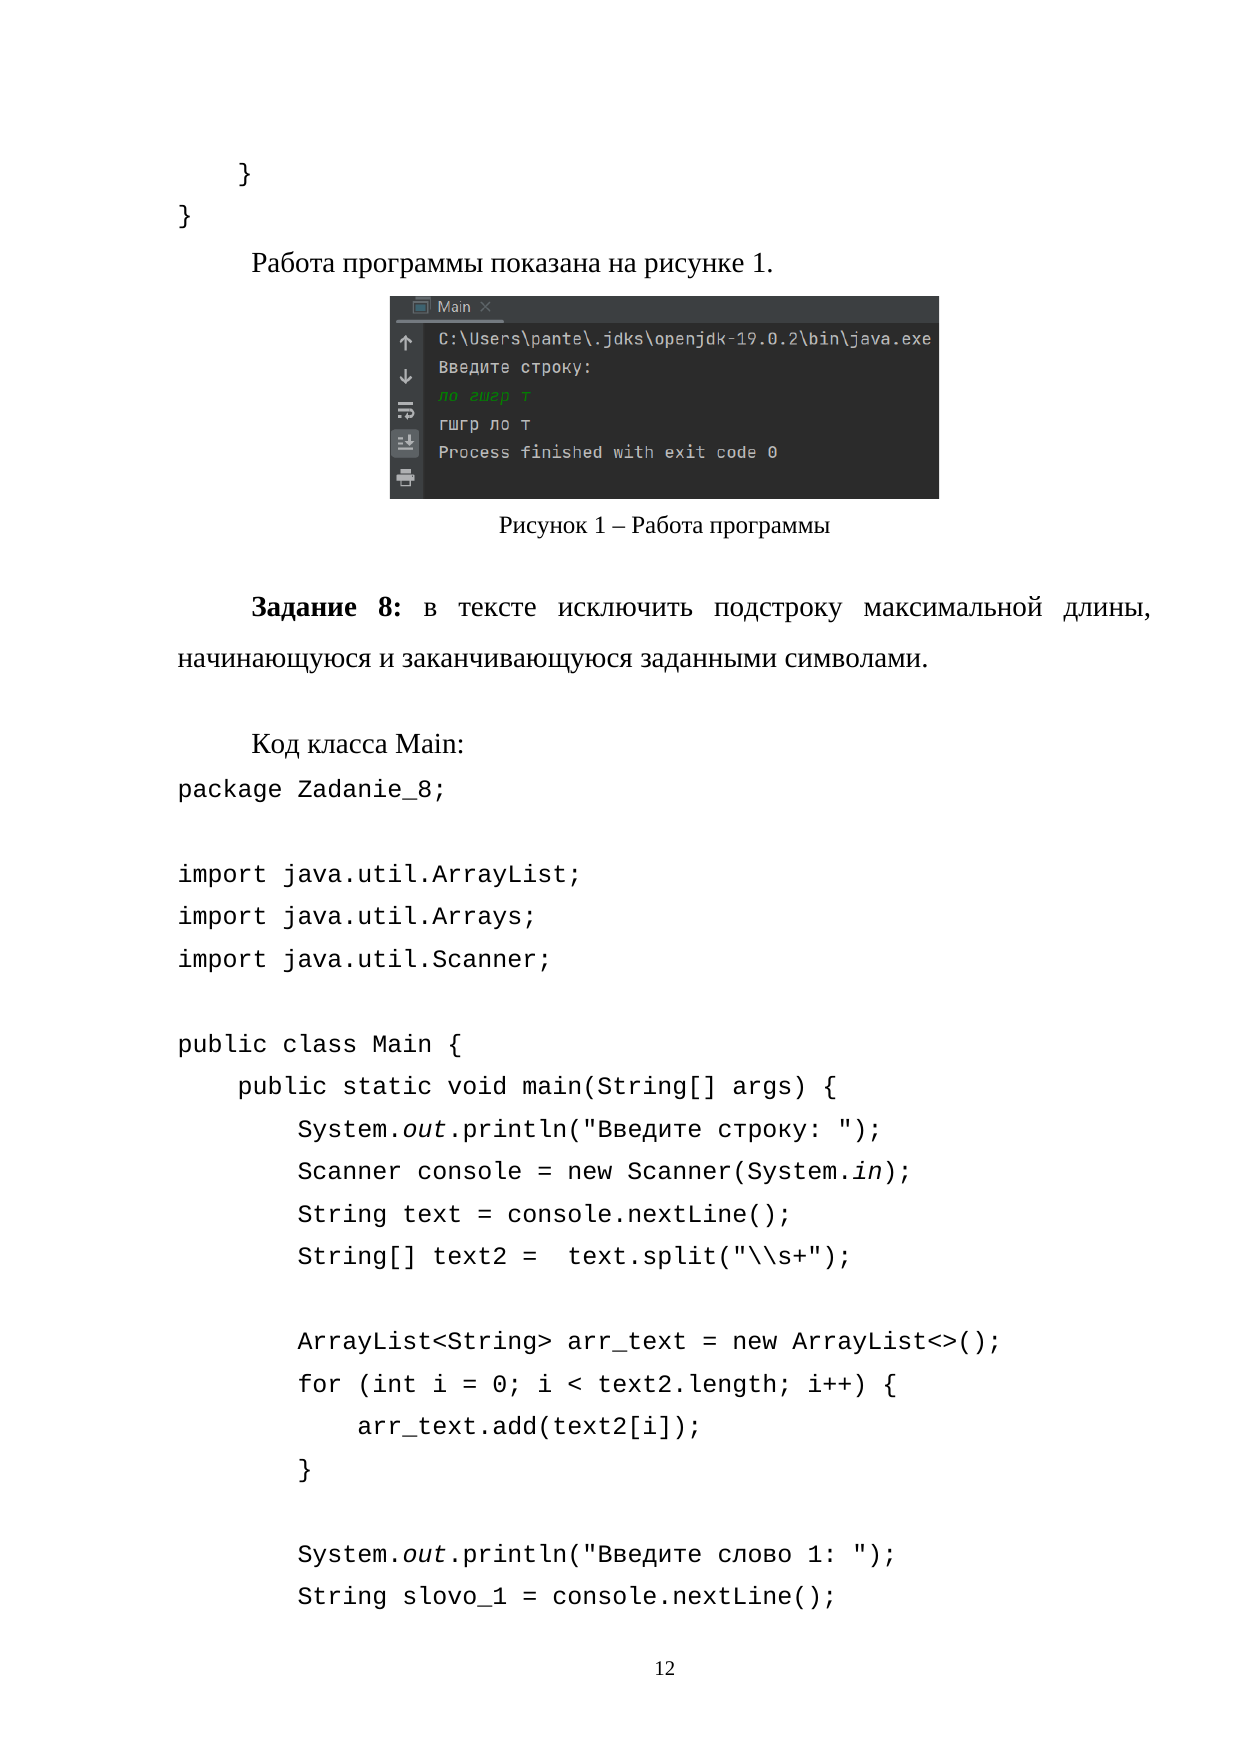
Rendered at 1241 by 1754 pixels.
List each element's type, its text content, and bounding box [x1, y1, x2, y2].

text Код класса Main: [177, 726, 1152, 760]
text Работа программы показана на рисунке 1. [177, 246, 1152, 279]
text Рисунок 1 – Работа программы [177, 510, 1152, 539]
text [177, 776, 1152, 1612]
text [177, 118, 1152, 231]
text Задание 8: в тексте исключить подстроку максимальной длины, начинающуюся и заканчивающуюся заданными символами. [177, 589, 1152, 673]
picture [389, 296, 940, 499]
